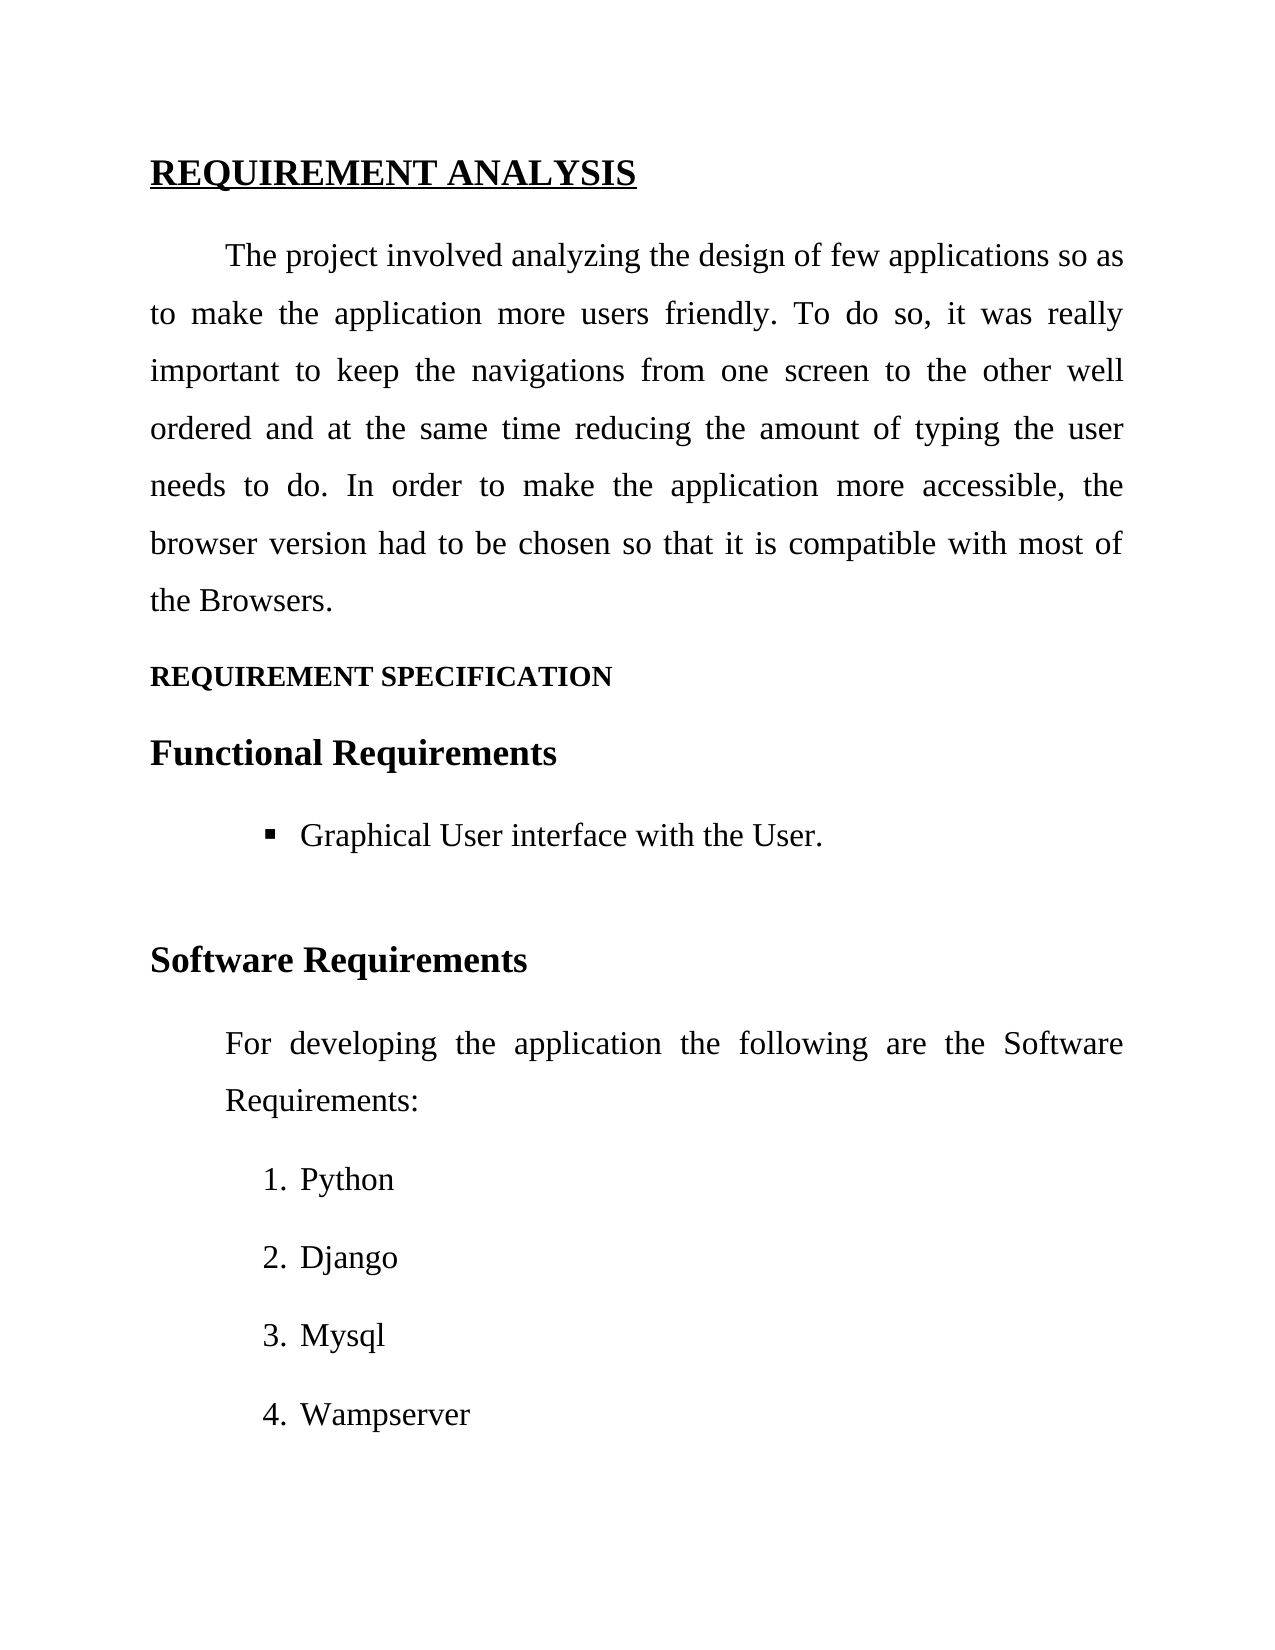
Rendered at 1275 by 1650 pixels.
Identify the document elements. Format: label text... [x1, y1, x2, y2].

list Graphical User interface with the User. [262, 816, 1125, 854]
list Django [262, 1237, 1125, 1276]
list Python [262, 1159, 1125, 1197]
list Mysql [262, 1316, 1125, 1354]
text REQUIREMENT SPECIFICATION [150, 659, 1125, 692]
text The project involved analyzing the design of few applications so as to make the application more users friendly. To do so, it was really important to keep the navigations from one screen to the other well ordered and at the same time reducing the amount of typing the user needs to do. In order to make the application more accessible, the browser version had to be chosen so that it is compatible with most of the Browsers. [150, 236, 1125, 619]
text Functional Requirements [150, 730, 1125, 773]
text Software Requirements [150, 938, 1125, 981]
list Wampserver [262, 1394, 1125, 1432]
text REQUIREMENT ANALYSIS [150, 150, 1125, 193]
text For developing the application the following are the Software Requirements: [225, 1023, 1125, 1119]
